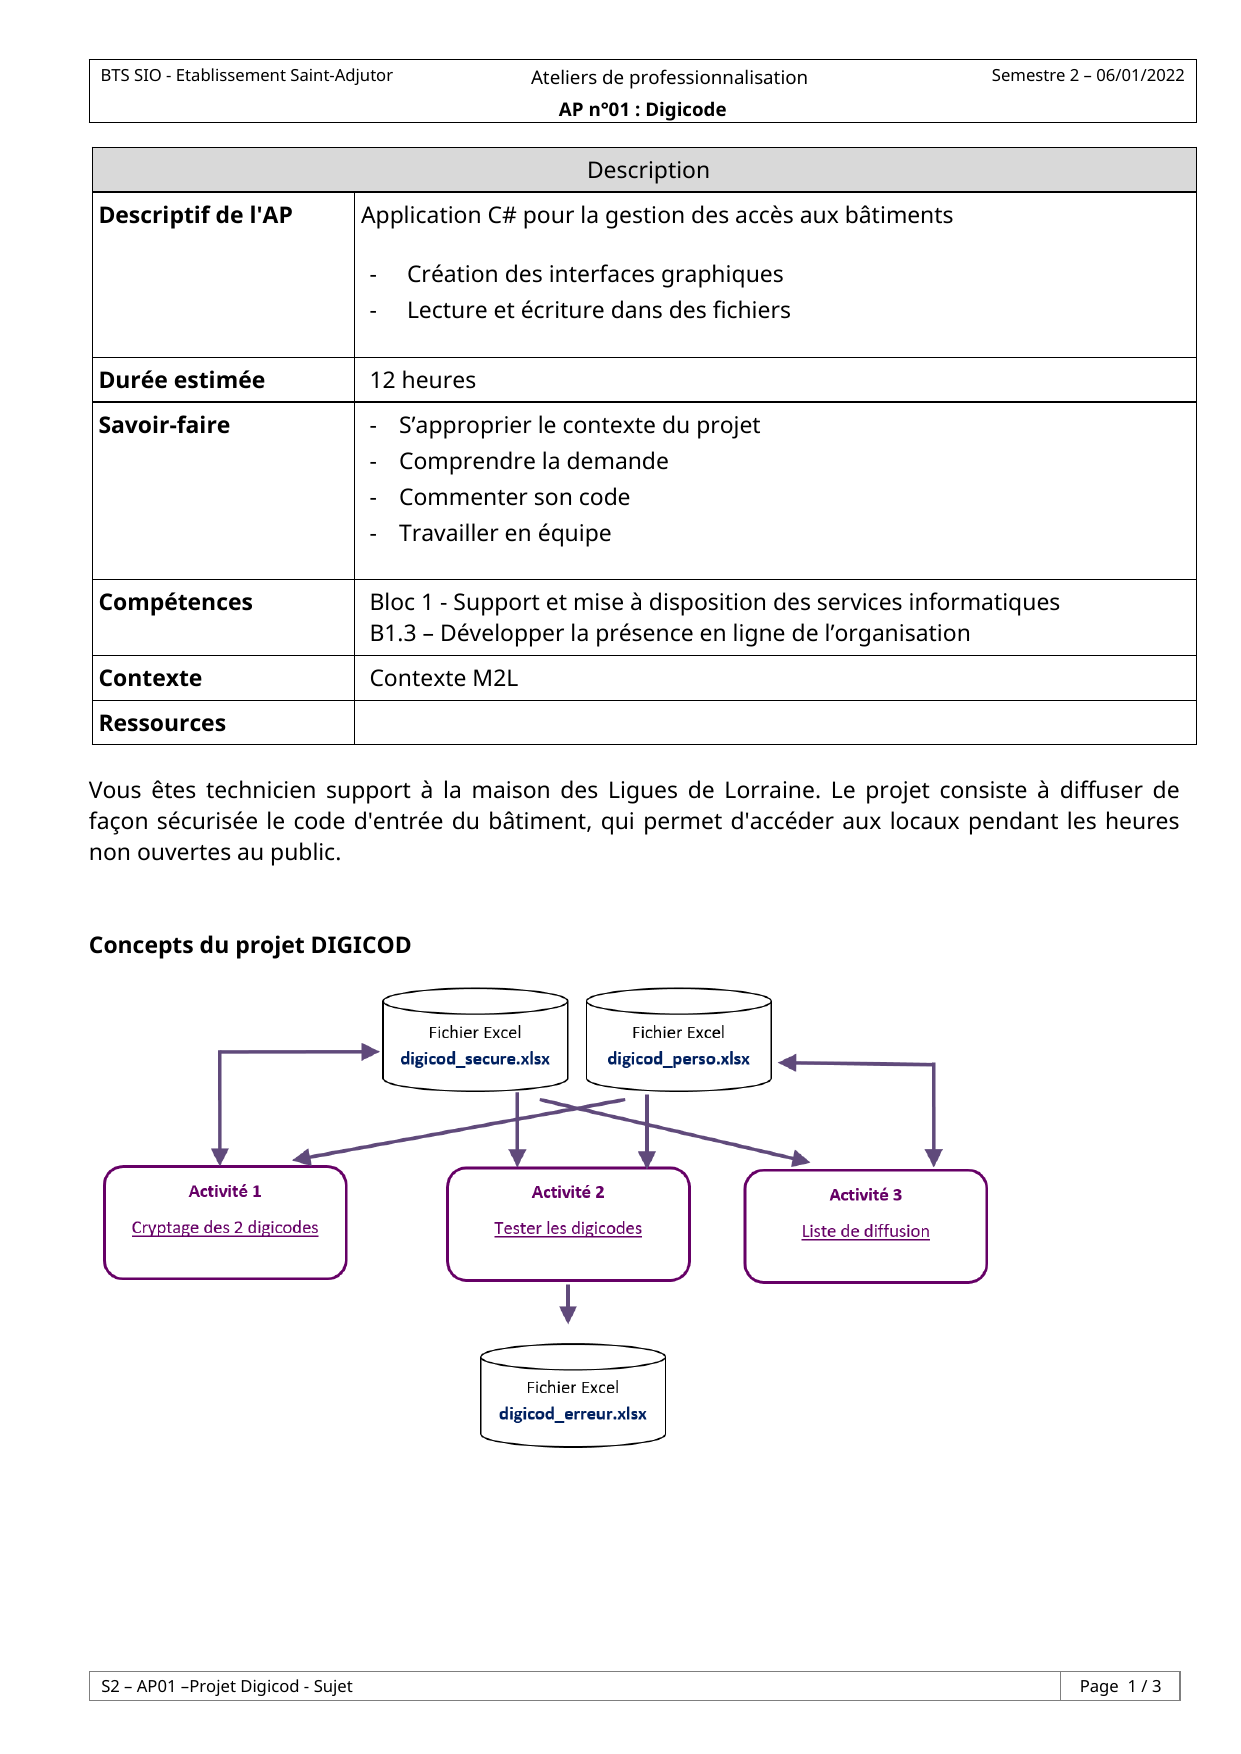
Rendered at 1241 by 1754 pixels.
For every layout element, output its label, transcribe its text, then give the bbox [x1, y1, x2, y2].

table_cell Descriptif de l'AP [93, 193, 354, 357]
table_cell Durée estimée [93, 358, 354, 401]
table_cell 12 heures [355, 358, 1196, 401]
table_cell Savoir-faire [93, 403, 354, 579]
table_cell Compétences [93, 580, 354, 655]
text Vous êtes technicien support à la maison des Ligues de Lorraine. Le projet consiste à diffuser de façon sécurisée le code d'entrée du bâtiment, qui permet d'accéder aux locaux pendant les heures non ouvertes au public. [89, 773, 1181, 867]
table_cell Application C# pour la gestion des accès aux bâtiments Création des interfaces graphiques Lecture et écriture dans des fichiers [355, 193, 1196, 357]
table_cell Contexte M2L [355, 656, 1196, 699]
table_cell Ressources [93, 701, 354, 744]
table_cell [355, 701, 1196, 744]
picture [88, 972, 1001, 1456]
table_cell Bloc 1 - Support et mise à disposition des services informatiques B1.3 – Développer la présence en ligne de l’organisation [355, 580, 1196, 655]
table_cell S’approprier le contexte du projet Comprendre la demande Commenter son code Travailler en équipe [355, 403, 1196, 579]
table_header Description [93, 148, 1196, 191]
text Concepts du projet DIGICOD [89, 928, 1181, 959]
table_cell Contexte [93, 656, 354, 699]
